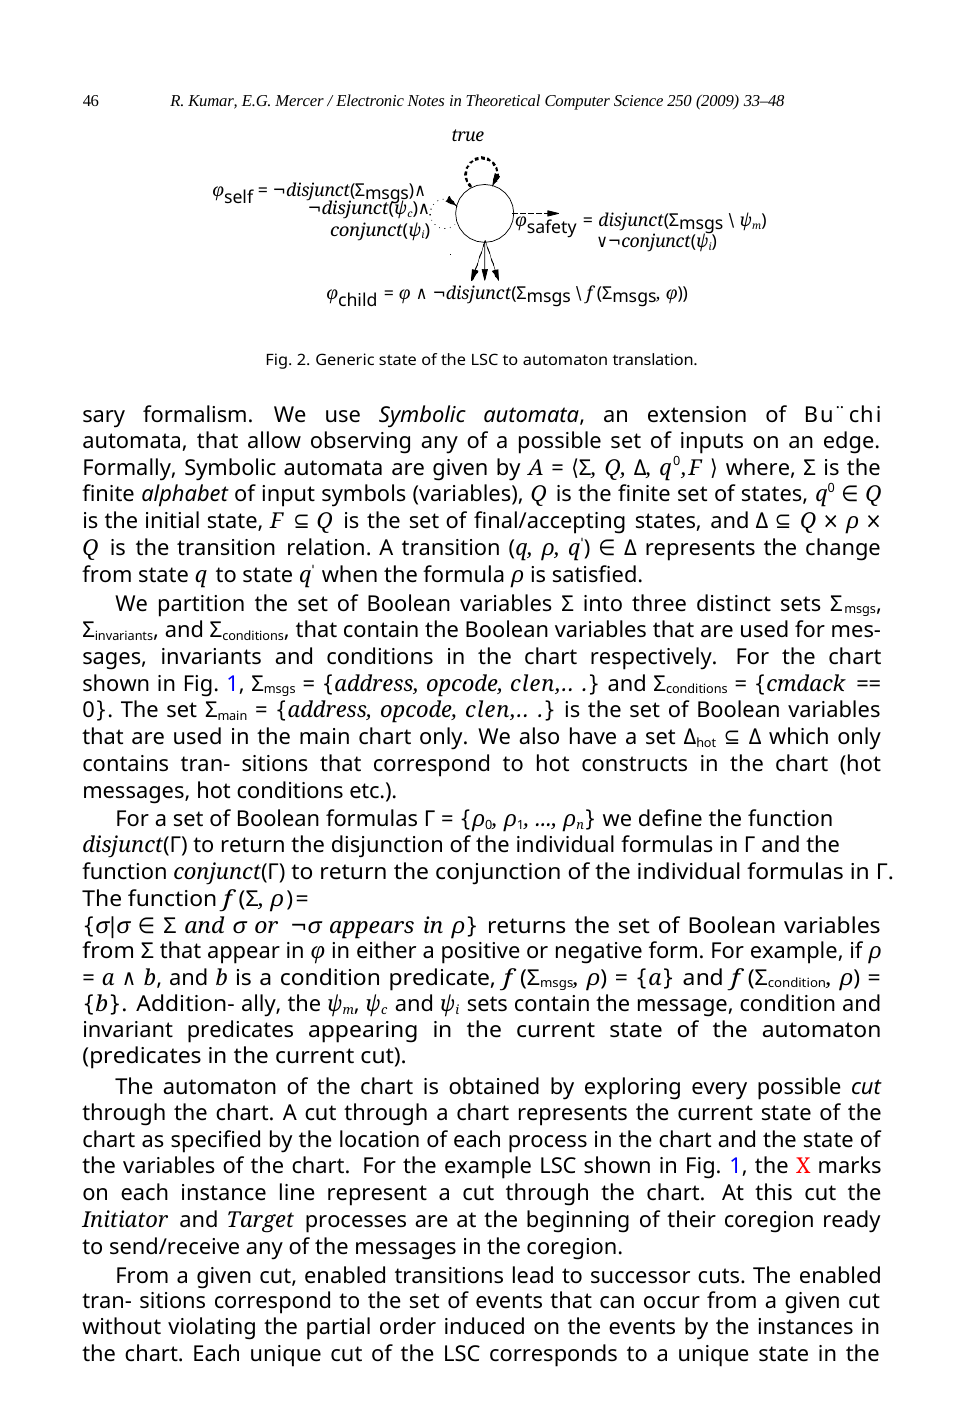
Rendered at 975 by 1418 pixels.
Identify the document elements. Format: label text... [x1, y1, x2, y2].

text We partition the set of Boolean variables Σ into three distinct sets Σmsgs, Σinvariants, and Σconditions, that contain the Boolean variables that are used for mes- sages, invariants and conditions in the chart respectively. For the chart shown in Fig. 1, Σmsgs = {address, opcode, clen,.. .} and Σconditions = {cmdack == 0}. The set Σmain = {address, opcode, clen,.. .} is the set of Boolean variables that are used in the main chart only. We also have a set Δhot ⊆ Δ which only contains tran- sitions that correspond to hot constructs in the chart (hot messages, hot conditions etc.). [82, 590, 881, 805]
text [82, 1262, 882, 1367]
picture [471, 252, 484, 281]
text φsafety = disjunct(Σmsgs \ ψm) [515, 206, 912, 232]
text conjunct(ψi) [71, 218, 430, 241]
text sary formalism. We use Symbolic automata, an extension of Bu¨chi automata, that allow observing any of a possible set of inputs on an edge. Formally, Symbolic automata are given by A = ⟨Σ, Q, Δ, q0,F ⟩ where, Σ is the finite alphabet of input symbols (variables), Q is the finite set of states, q0 ∈ Q is the initial state, F ⊆ Q is the set of final/accepting states, and Δ ⊆ Q × ρ × Q is the transition relation. A transition (q, ρ, q') ∈ Δ represents the change from state q to state q' when the formula ρ is satisfied. [82, 401, 882, 589]
text ¬disjunct(ψc)∧ [71, 201, 430, 218]
text The automaton of the chart is obtained by exploring every possible cut through the chart. A cut through a chart represents the current state of the chart as specified by the location of each process in the chart and the state of the variables of the chart. For the example LSC shown in Fig. 1, the X marks on each instance line represent a cut through the chart. At this cut the Initiator and Target processes are at the beginning of their coregion ready to send/receive any of the messages in the coregion. [82, 1073, 881, 1261]
text For a set of Boolean formulas Γ = {ρ0, ρ1, ..., ρn} we define the function disjunct(Γ) to return the disjunction of the individual formulas in Γ and the function conjunct(Γ) to return the conjunction of the individual formulas in Γ. The function f (Σ, ρ)= [82, 806, 912, 913]
picture [486, 252, 499, 281]
text φchild = φ ∧ ¬disjunct(Σmsgs \ f (Σmsgs, φ)) [102, 281, 912, 312]
text ∨¬conjunct(ψi) [434, 232, 879, 252]
text {σ|σ ∈ Σ and σ or ¬σ appears in ρ} returns the set of Boolean variables from Σ that appear in φ in either a positive or negative form. For example, if ρ = a ∧ b, and b is a condition predicate, f (Σmsgs, ρ) = {a} and f (Σcondition, ρ) = {b}. Addition- ally, the ψm, ψc and ψi sets contain the message, condition and invariant predicates appearing in the current state of the automaton (predicates in the current cut). [82, 913, 881, 1070]
picture [430, 196, 458, 229]
text Fig. 2. Generic state of the LSC to automaton translation. [108, 349, 855, 370]
picture [464, 156, 500, 188]
text true [71, 123, 864, 147]
text φself = ¬disjunct(Σmsgs)∧ [212, 176, 430, 201]
